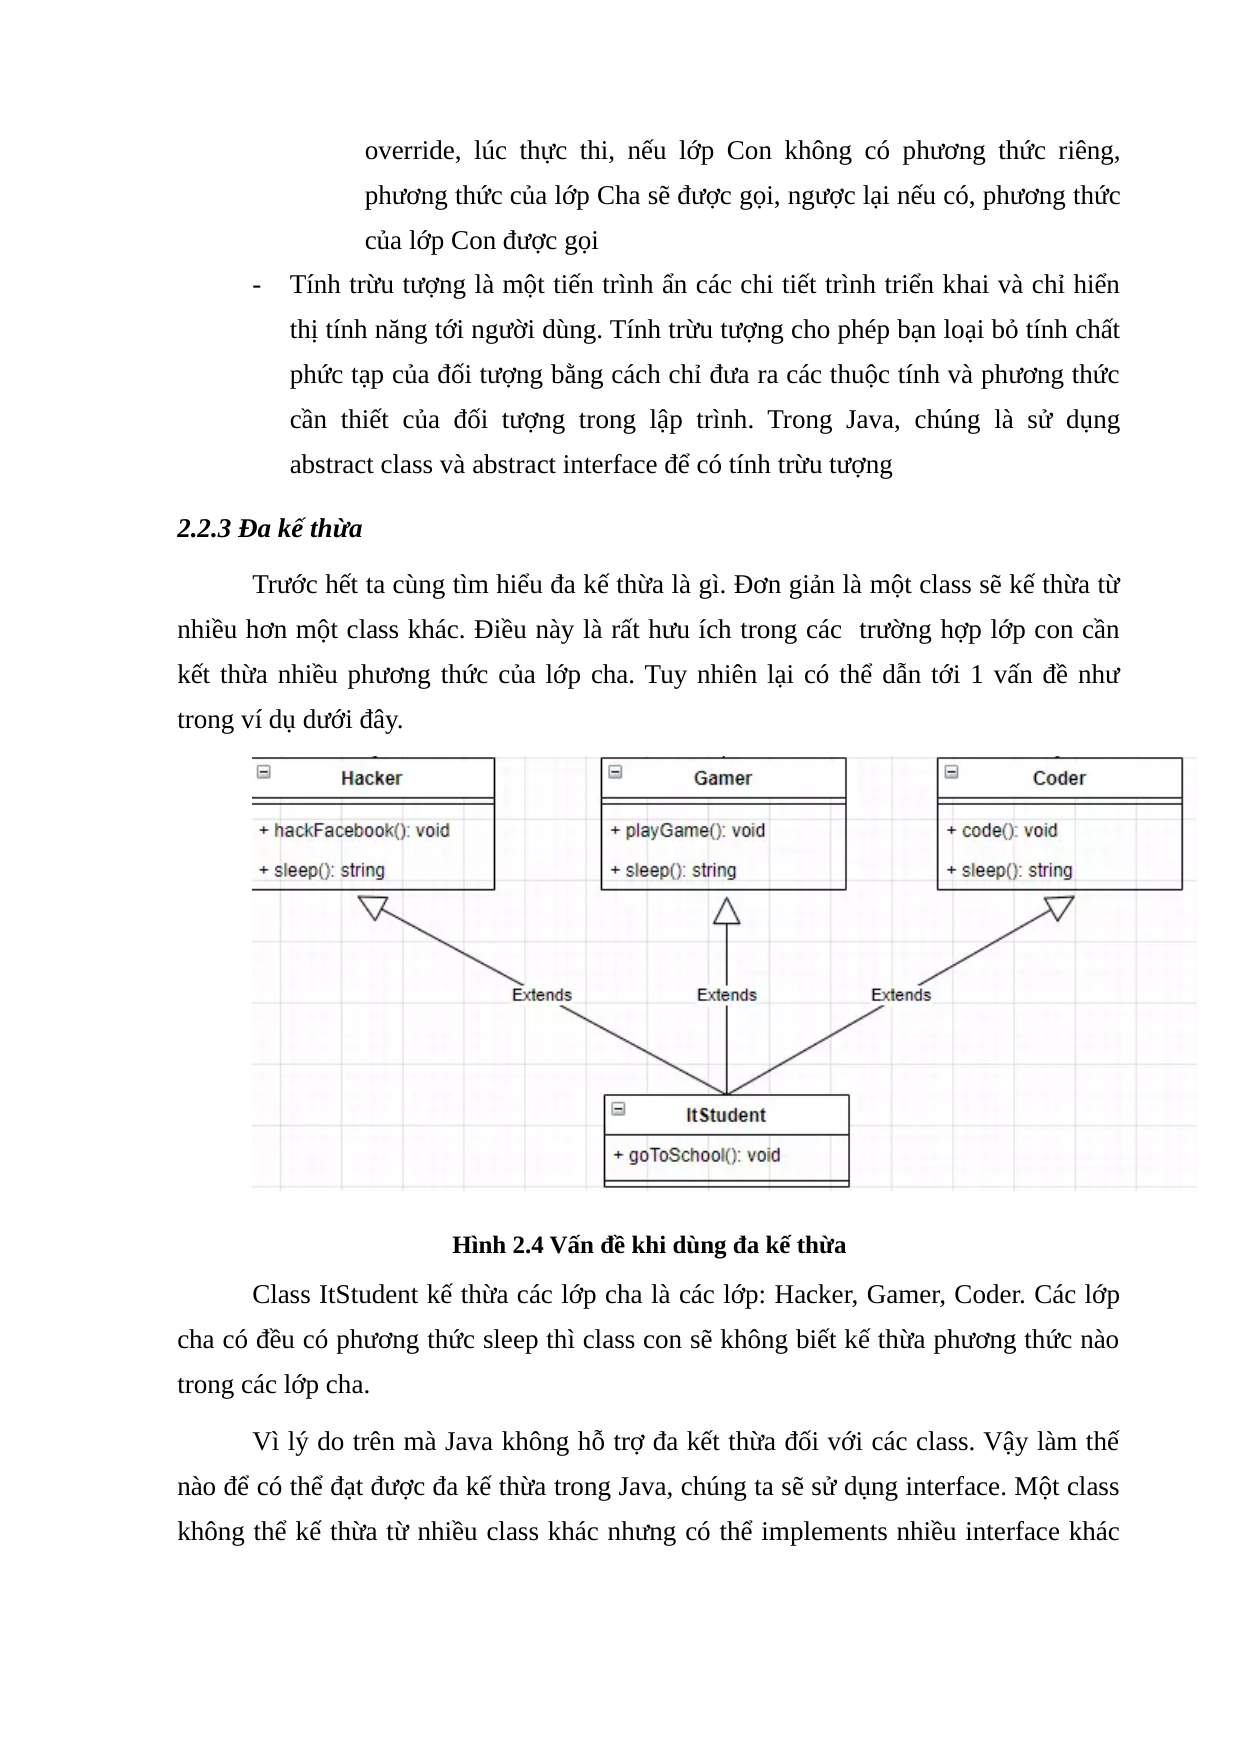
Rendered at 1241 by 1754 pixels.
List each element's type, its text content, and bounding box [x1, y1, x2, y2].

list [327, 131, 1122, 259]
subtitle Đa kế thừa [177, 509, 1122, 547]
text Hình 2.4 Vấn đề khi dùng đa kế thừa [177, 1225, 1122, 1263]
text Trước hết ta cùng tìm hiểu đa kế thừa là gì. Đơn giản là một class sẽ kế thừa từ nhiều hơn một class khác. Điều này là rất hưu ích trong các trường hợp lớp con cần kết thừa nhiều phương thức của lớp cha. Tuy nhiên lại có thể dẫn tới 1 vấn đề như trong ví dụ dưới đây. [177, 566, 1122, 738]
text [177, 1421, 1122, 1549]
list Tính trừu tượng là một tiến trình ẩn các chi tiết trình triển khai và chỉ hiển thị tính năng tới người dùng. Tính trừu tượng cho phép bạn loại bỏ tính chất phức tạp của đối tượng bằng cách chỉ đưa ra các thuộc tính và phương thức cần thiết của đối tượng trong lập trình. Trong Java, chúng là sử dụng abstract class và abstract interface để có tính trừu tượng [252, 265, 1122, 482]
picture [252, 756, 1197, 1191]
text Class ItStudent kế thừa các lớp cha là các lớp: Hacker, Gamer, Coder. Các lớp cha có đều có phương thức sleep thì class con sẽ không biết kế thừa phương thức nào trong các lớp cha. [177, 1275, 1122, 1403]
